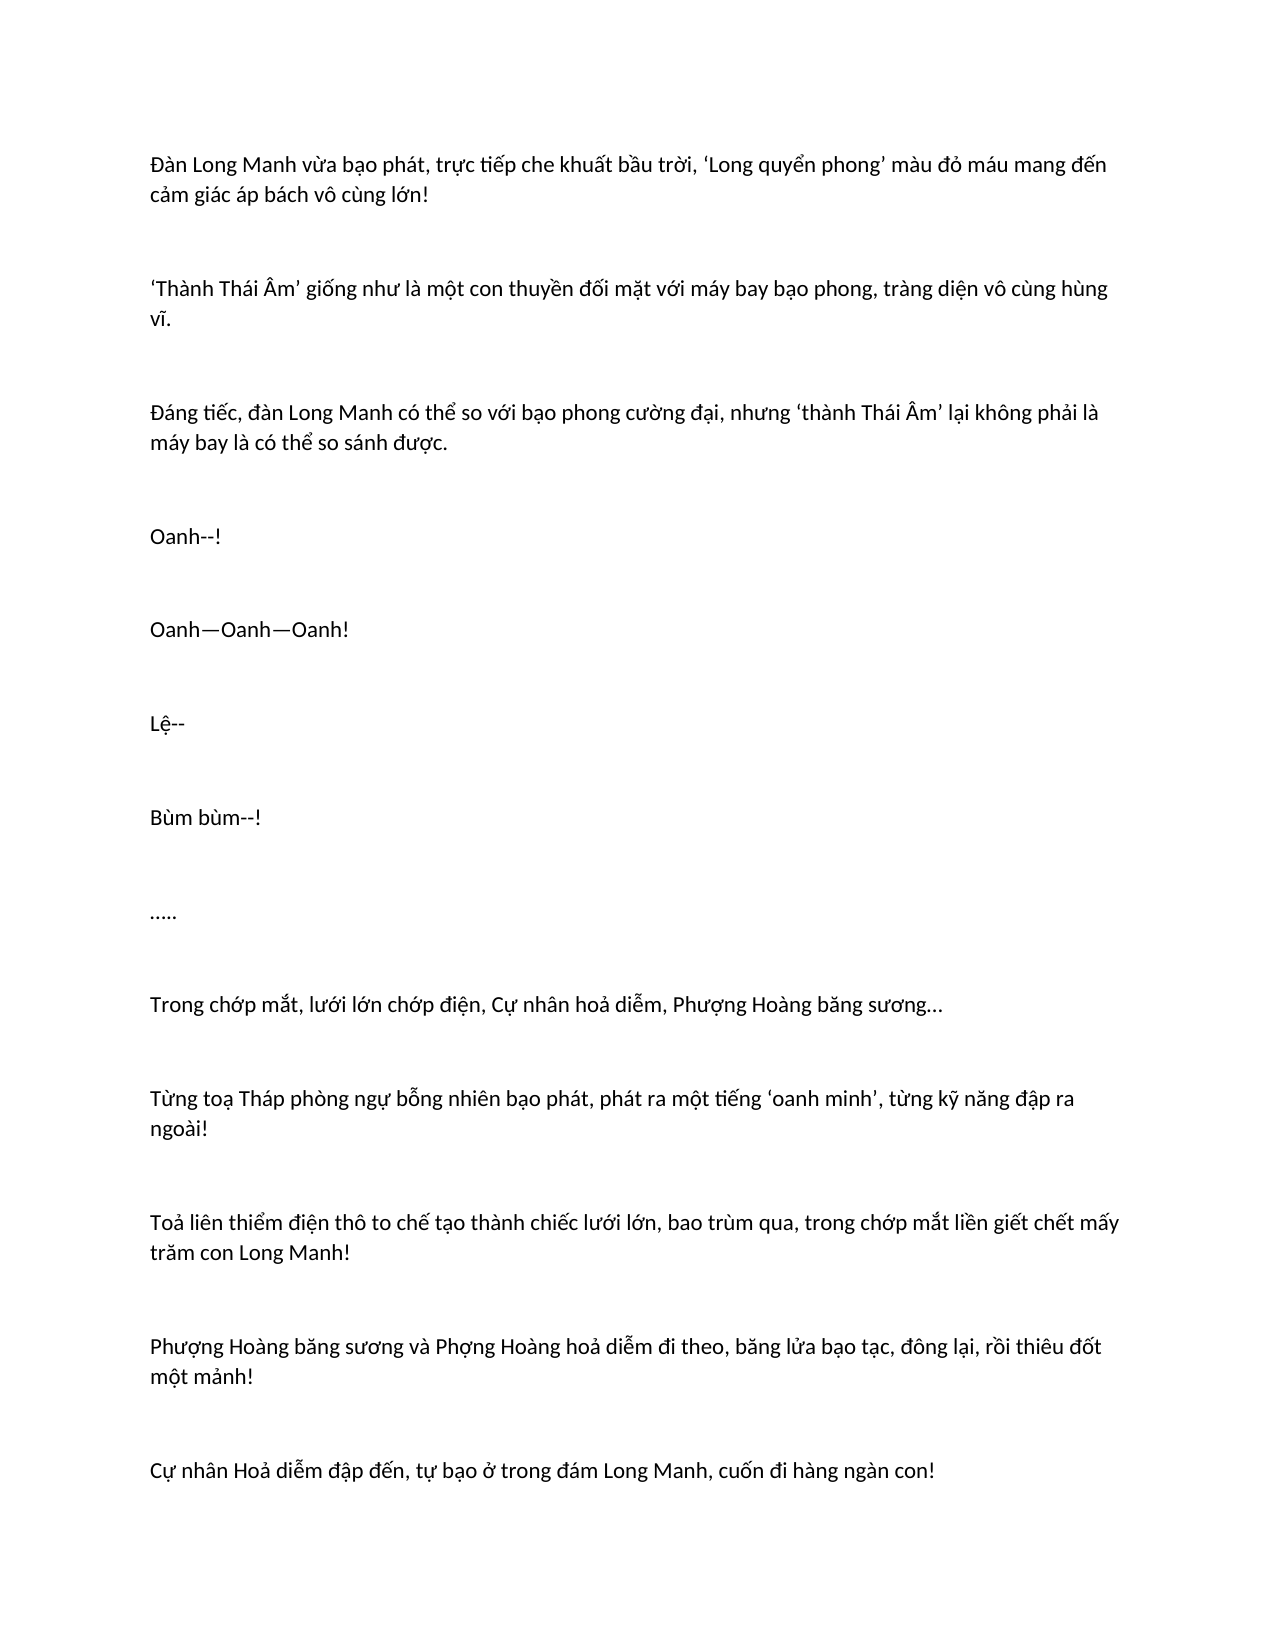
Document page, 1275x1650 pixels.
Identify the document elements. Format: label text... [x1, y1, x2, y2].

text Từng toạ Tháp phòng ngự bỗng nhiên bạo phát, phát ra một tiếng ‘oanh minh’, từng kỹ năng đập ra ngoài! [150, 1084, 1125, 1143]
text Oanh—Oanh—Oanh! [150, 616, 1125, 644]
text Trong chớp mắt, lưới lớn chớp điện, Cự nhân hoả diễm, Phượng Hoàng băng sương… [150, 991, 1125, 1019]
text Toả liên thiểm điện thô to chế tạo thành chiếc lưới lớn, bao trùm qua, trong chớp mắt liền giết chết mấy trăm con Long Manh! [150, 1208, 1125, 1267]
text ….. [150, 897, 1125, 925]
text Phượng Hoàng băng sương và Phợng Hoàng hoả diễm đi theo, băng lửa bạo tạc, đông lại, rồi thiêu đốt một mảnh! [150, 1332, 1125, 1391]
text Đàn Long Manh vừa bạo phát, trực tiếp che khuất bầu trời, ‘Long quyển phong’ màu đỏ máu mang đến cảm giác áp bách vô cùng lớn! [150, 150, 1125, 208]
text ‘Thành Thái Âm’ giống như là một con thuyền đối mặt với máy bay bạo phong, tràng diện vô cùng hùng vĩ. [150, 274, 1125, 332]
text Đáng tiếc, đàn Long Manh có thể so với bạo phong cường đại, nhưng ‘thành Thái Âm’ lại không phải là máy bay là có thể so sánh được. [150, 398, 1125, 456]
text Oanh--! [150, 522, 1125, 550]
text Bùm bùm--! [150, 803, 1125, 831]
text Cự nhân Hoả diễm đập đến, tự bạo ở trong đám Long Manh, cuốn đi hàng ngàn con! [150, 1456, 1125, 1484]
text Lệ-- [150, 709, 1125, 737]
